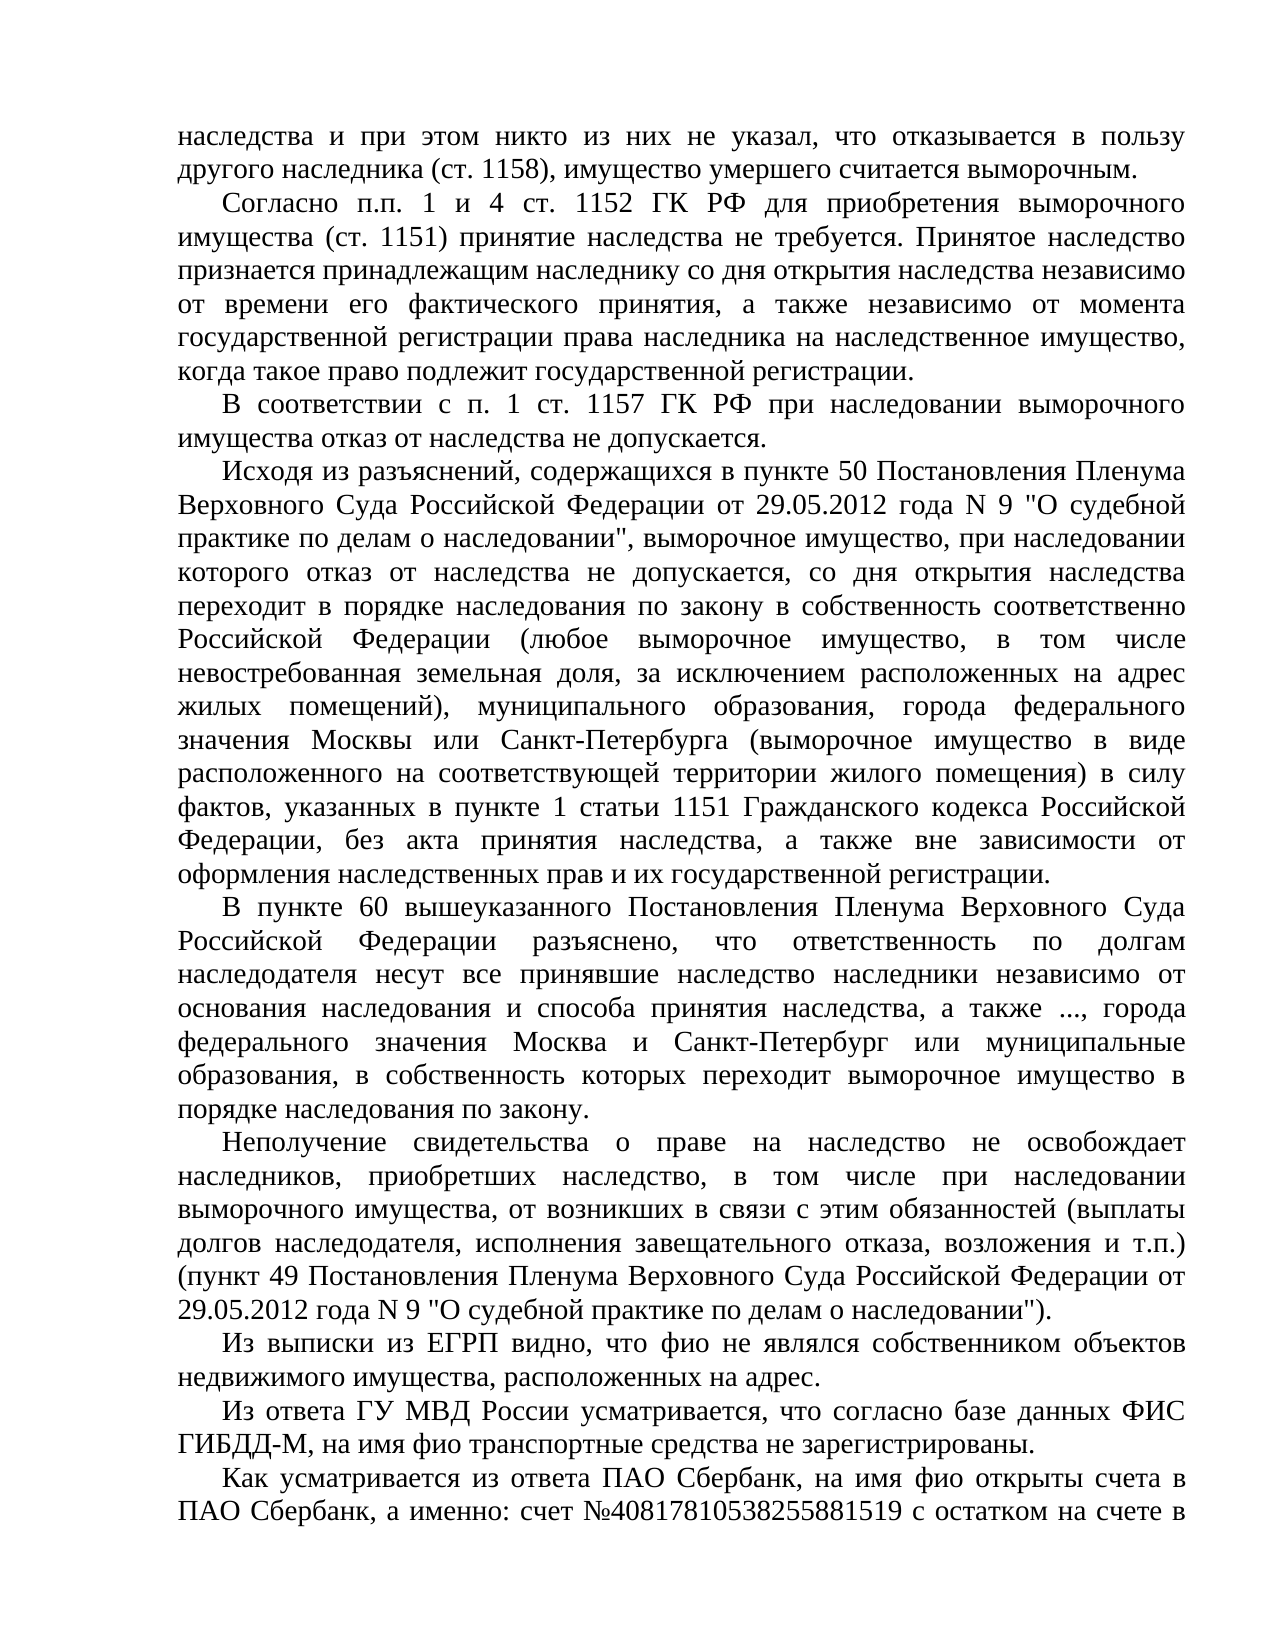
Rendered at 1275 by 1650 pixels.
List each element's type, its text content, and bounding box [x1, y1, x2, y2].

text Неполучение свидетельства о праве на наследство не освобождает наследников, приобретших наследство, в том числе при наследовании выморочного имущества, от возникших в связи с этим обязанностей (выплаты долгов наследодателя, исполнения завещательного отказа, возложения и т.п.) (пункт 49 Постановления Пленума Верховного Суда Российской Федерации от 29.05.2012 года N 9 "О судебной практике по делам о наследовании"). [177, 1124, 1186, 1326]
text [177, 1460, 1186, 1527]
text В соответствии с п. 1 ст. 1157 ГК РФ при наследовании выморочного имущества отказ от наследства не допускается. [177, 386, 1186, 453]
text Из выписки из ЕГРП видно, что фио не являлся собственником объектов недвижимого имущества, расположенных на адрес. [177, 1326, 1186, 1393]
text Исходя из разъяснений, содержащихся в пункте 50 Постановления Пленума Верховного Суда Российской Федерации от 29.05.2012 года N 9 "О судебной практике по делам о наследовании", выморочное имущество, при наследовании которого отказ от наследства не допускается, со дня открытия наследства переходит в порядке наследования по закону в собственность соответственно Российской Федерации (любое выморочное имущество, в том числе невостребованная земельная доля, за исключением расположенных на адрес жилых помещений), муниципального образования, города федерального значения Москвы или Санкт-Петербурга (выморочное имущество в виде расположенного на соответствующей территории жилого помещения) в силу фактов, указанных в пункте 1 статьи 1151 Гражданского кодекса Российской Федерации, без акта принятия наследства, а также вне зависимости от оформления наследственных прав и их государственной регистрации. [177, 453, 1186, 889]
text Согласно п.п. 1 и 4 ст. 1152 ГК РФ для приобретения выморочного имущества (ст. 1151) принятие наследства не требуется. Принятое наследство признается принадлежащим наследнику со дня открытия наследства независимо от времени его фактического принятия, а также независимо от момента государственной регистрации права наследника на наследственное имущество, когда такое право подлежит государственной регистрации. [177, 185, 1186, 386]
text В пункте 60 вышеуказанного Постановления Пленума Верховного Суда Российской Федерации разъяснено, что ответственность по долгам наследодателя несут все принявшие наследство наследники независимо от основания наследования и способа принятия наследства, а также ..., города федерального значения Москва и Санкт-Петербург или муниципальные образования, в собственность которых переходит выморочное имущество в порядке наследования по закону. [177, 889, 1186, 1124]
text Из ответа ГУ МВД России усматривается, что согласно базе данных ФИС ГИБДД-М, на имя фио транспортные средства не зарегистрированы. [177, 1393, 1186, 1460]
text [177, 118, 1186, 185]
